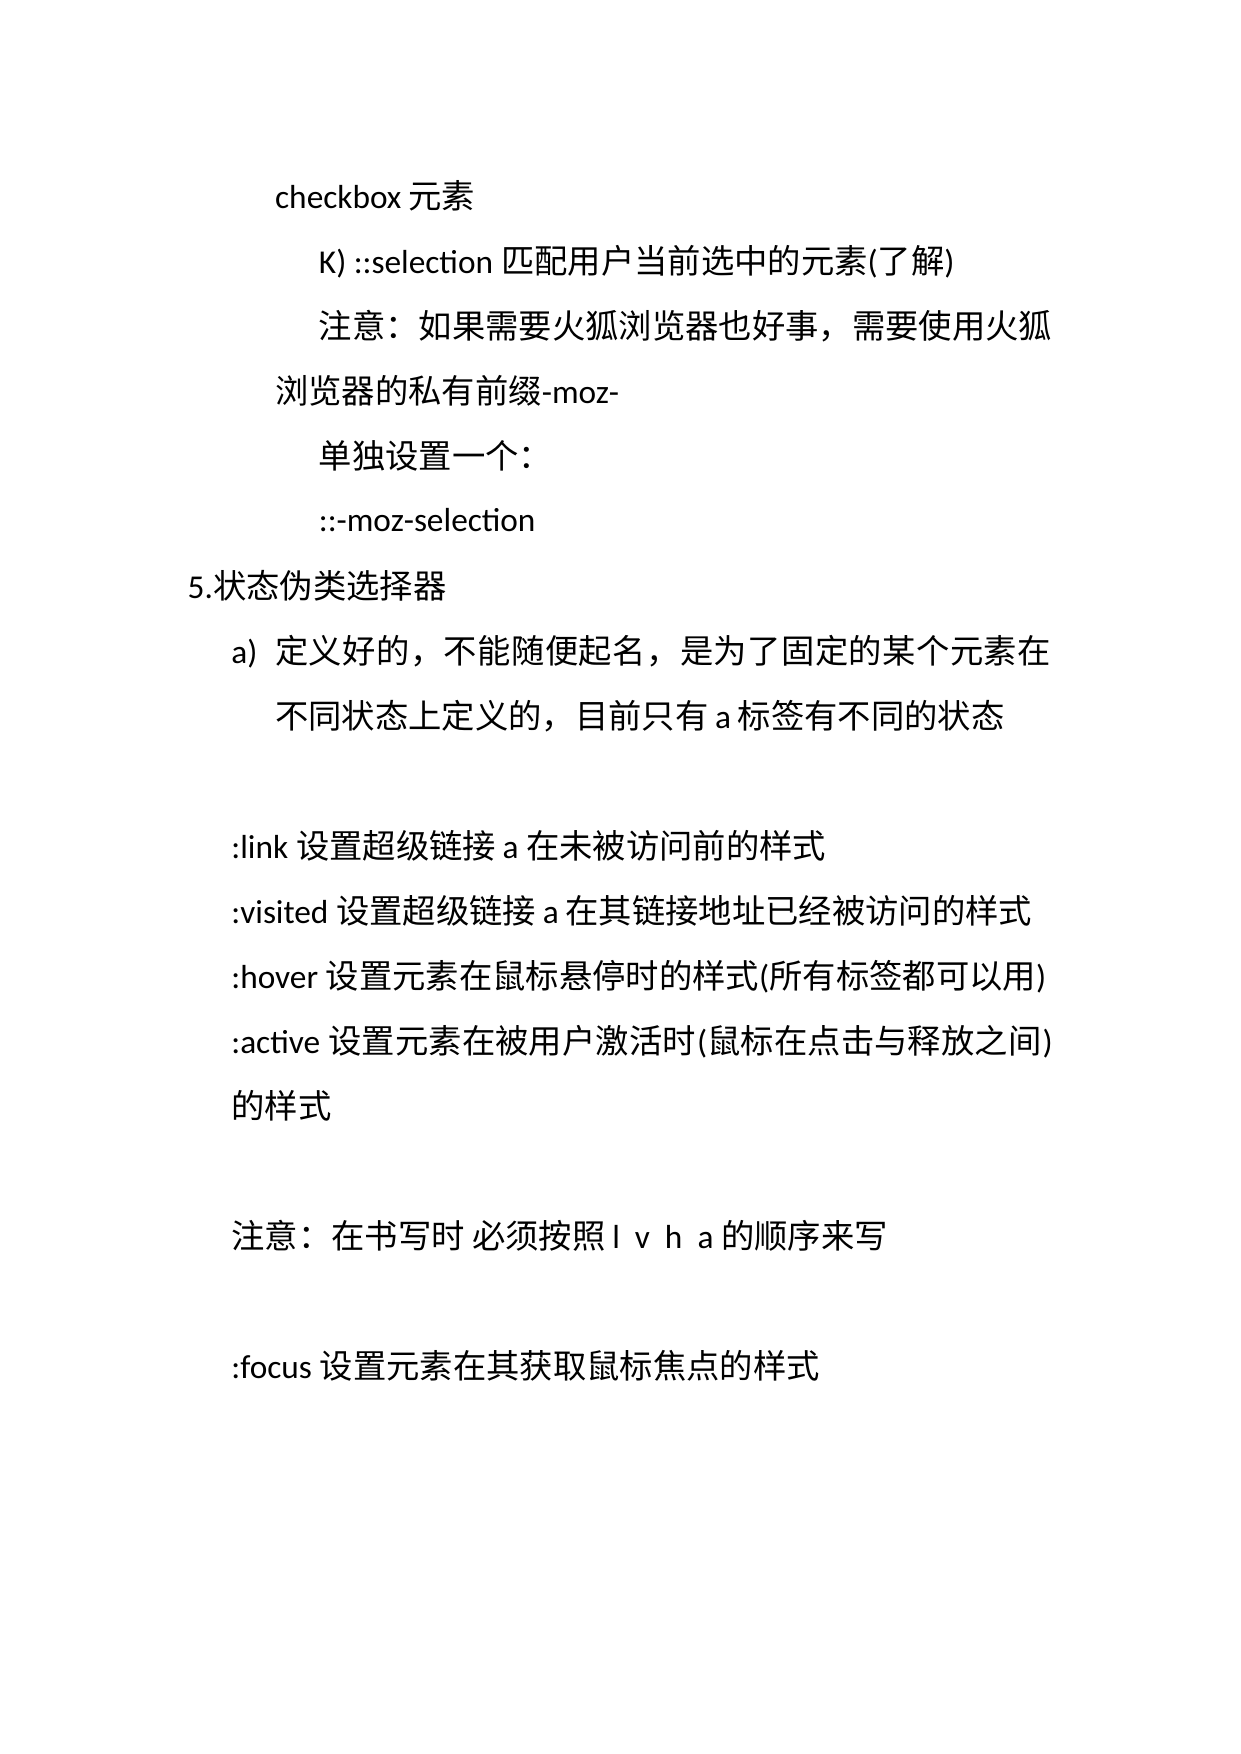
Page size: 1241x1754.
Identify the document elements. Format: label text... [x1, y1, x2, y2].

text :active 设置元素在被用户激活时(鼠标在点击与释放之间)的样式 [231, 1007, 1053, 1137]
text 注意：如果需要火狐浏览器也好事，需要使用火狐浏览器的私有前缀-moz- [275, 292, 1053, 422]
text 注意：在书写时 必须按照l v h a 的顺序来写 [231, 1202, 1053, 1267]
list 定义好的，不能随便起名，是为了固定的某个元素在不同状态上定义的，目前只有a标签有不同的状态 [231, 617, 1053, 747]
list 状态伪类选择器 [187, 552, 1053, 617]
text :visited 设置超级链接a在其链接地址已经被访问的样式 [231, 877, 1053, 942]
text K) ::selection 匹配用户当前选中的元素(了解) [275, 227, 1053, 292]
text ::-moz-selection [275, 487, 1053, 552]
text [275, 162, 1053, 227]
text :link 设置超级链接a 在未被访问前的样式 [231, 812, 1053, 877]
text :hover 设置元素在鼠标悬停时的样式(所有标签都可以用) [231, 942, 1053, 1007]
text :focus 设置元素在其获取鼠标焦点的样式 [187, 1332, 1053, 1397]
text 单独设置一个： [275, 422, 1053, 487]
